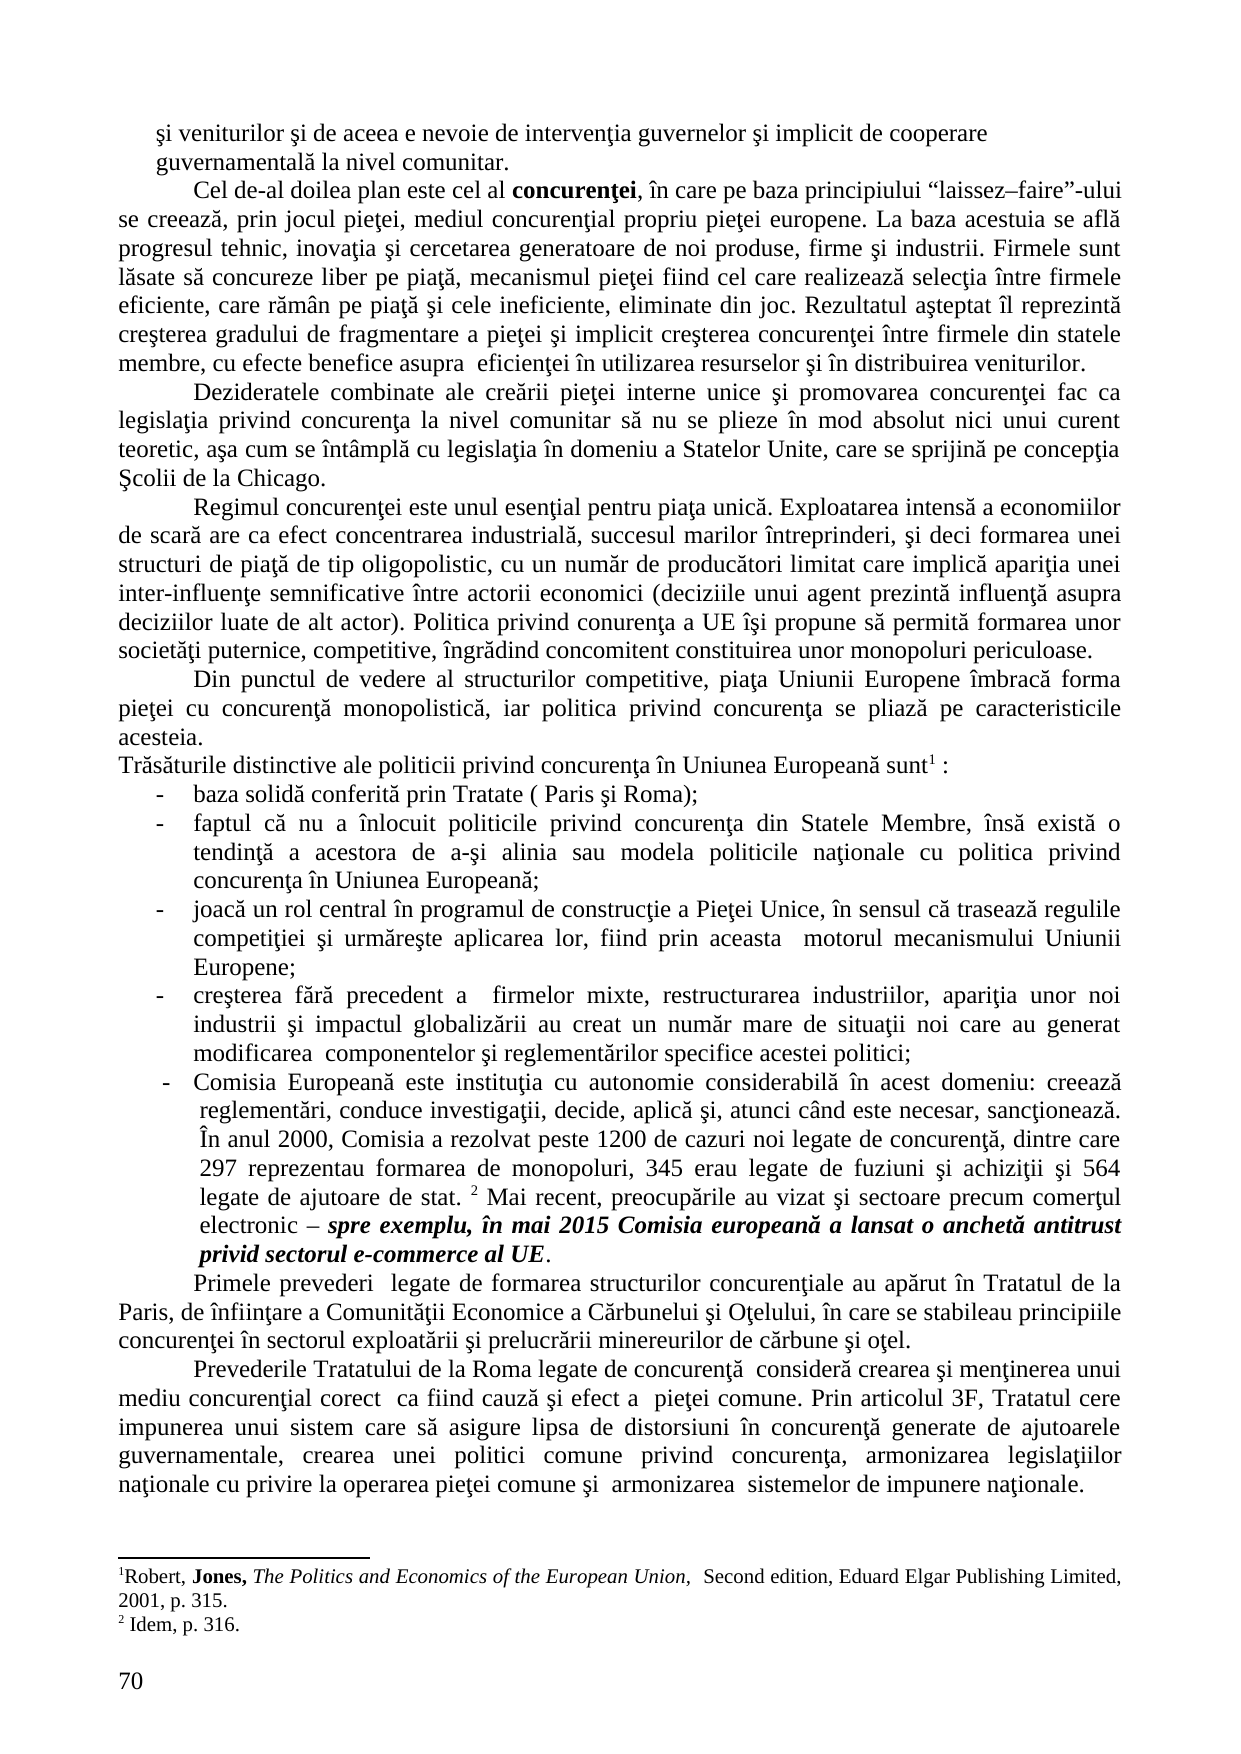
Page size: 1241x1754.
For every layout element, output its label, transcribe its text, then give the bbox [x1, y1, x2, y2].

text Prevederile Tratatului de la Roma legate de concurenţă consideră crearea şi menţinerea unui mediu concurenţial corect ca fiind cauză şi efect a pieţei comune. Prin articolul 3F, Tratatul cere impunerea unui sistem care să asigure lipsa de distorsiuni în concurenţă generate de ajutoarele guvernamentale, crearea unei politici comune privind concurenţa, armonizarea legislaţiilor naţionale cu privire la operarea pieţei comune şi armonizarea sistemelor de impunere naţionale. [118, 1354, 1122, 1498]
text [156, 118, 1122, 176]
text Cel de-al doilea plan este cel al concurenţei, în care pe baza principiului “laissez–faire”-ului se creează, prin jocul pieţei, mediul concurenţial propriu pieţei europene. La baza acestuia se află progresul tehnic, inovaţia şi cercetarea generatoare de noi produse, firme şi industrii. Firmele sunt lăsate să concureze liber pe piaţă, mecanismul pieţei fiind cel care realizează selecţia între firmele eficiente, care rămân pe piaţă şi cele ineficiente, eliminate din joc. Rezultatul aşteptat îl reprezintă creşterea gradului de fragmentare a pieţei şi implicit creşterea concurenţei între firmele din statele membre, cu efecte benefice asupra eficienţei în utilizarea resurselor şi în distribuirea veniturilor. [118, 176, 1122, 377]
text Din punctul de vedere al structurilor competitive, piaţa Uniunii Europene îmbracă forma pieţei cu concurenţă monopolistică, iar politica privind concurenţa se pliază pe caracteristicile acesteia. [118, 664, 1122, 751]
text Regimul concurenţei este unul esenţial pentru piaţa unică. Exploatarea intensă a economiilor de scară are ca efect concentrarea industrială, succesul marilor întreprinderi, şi deci formarea unei structuri de piaţă de tip oligopolistic, cu un număr de producători limitat care implică apariţia unei inter-influenţe semnificative între actorii economici (deciziile unui agent prezintă influenţă asupra deciziilor luate de alt actor). Politica privind conurenţa a UE îşi propune să permită formarea unor societăţi puternice, competitive, îngrădind concomitent constituirea unor monopoluri periculoase. [118, 492, 1122, 664]
list baza solidă conferită prin Tratate ( Paris şi Roma); [156, 779, 1122, 808]
text Primele prevederi legate de formarea structurilor concurenţiale au apărut în Tratatul de la Paris, de înfiinţare a Comunităţii Economice a Cărbunelui şi Oţelului, în care se stabileau principiile concurenţei în sectorul exploatării şi prelucrării minereurilor de cărbune şi oţel. [118, 1268, 1122, 1354]
list faptul că nu a înlocuit politicile privind concurenţa din Statele Membre, însă există o tendinţă a acestora de a-şi alinia sau modela politicile naţionale cu politica privind concurenţa în Uniunea Europeană; [156, 808, 1122, 894]
text Dezideratele combinate ale creării pieţei interne unice şi promovarea concurenţei fac ca legislaţia privind concurenţa la nivel comunitar să nu se plieze în mod absolut nici unui curent teoretic, aşa cum se întâmplă cu legislaţia în domeniu a Statelor Unite, care se sprijină pe concepţia Şcolii de la Chicago. [118, 377, 1122, 492]
text Trăsăturile distinctive ale politicii privind concurenţa în Uniunea Europeană sunt : [118, 751, 1122, 779]
list joacă un rol central în programul de construcţie a Pieţei Unice, în sensul că trasează regulile competiţiei şi urmăreşte aplicarea lor, fiind prin aceasta motorul mecanismului Uniunii Europene; [156, 894, 1122, 981]
list creşterea fără precedent a firmelor mixte, restructurarea industriilor, apariţia unor noi industrii şi impactul globalizării au creat un număr mare de situaţii noi care au generat modificarea componentelor şi reglementărilor specifice acestei politici; [156, 981, 1122, 1067]
list Comisia Europeană este instituţia cu autonomie considerabilă în acest domeniu: creează reglementări, conduce investigaţii, decide, aplică şi, atunci când este necesar, sancţionează. În anul 2000, Comisia a rezolvat peste 1200 de cazuri noi legate de concurenţă, dintre care 297 reprezentau formarea de monopoluri, 345 erau legate de fuziuni şi achiziţii şi 564 legate de ajutoare de stat. Mai recent, preocupările au vizat şi sectoare precum comerţul electronic – spre exemplu, în mai 2015 Comisia europeană a lansat o anchetă antitrust privid sectorul e-commerce al UE. [162, 1067, 1122, 1268]
